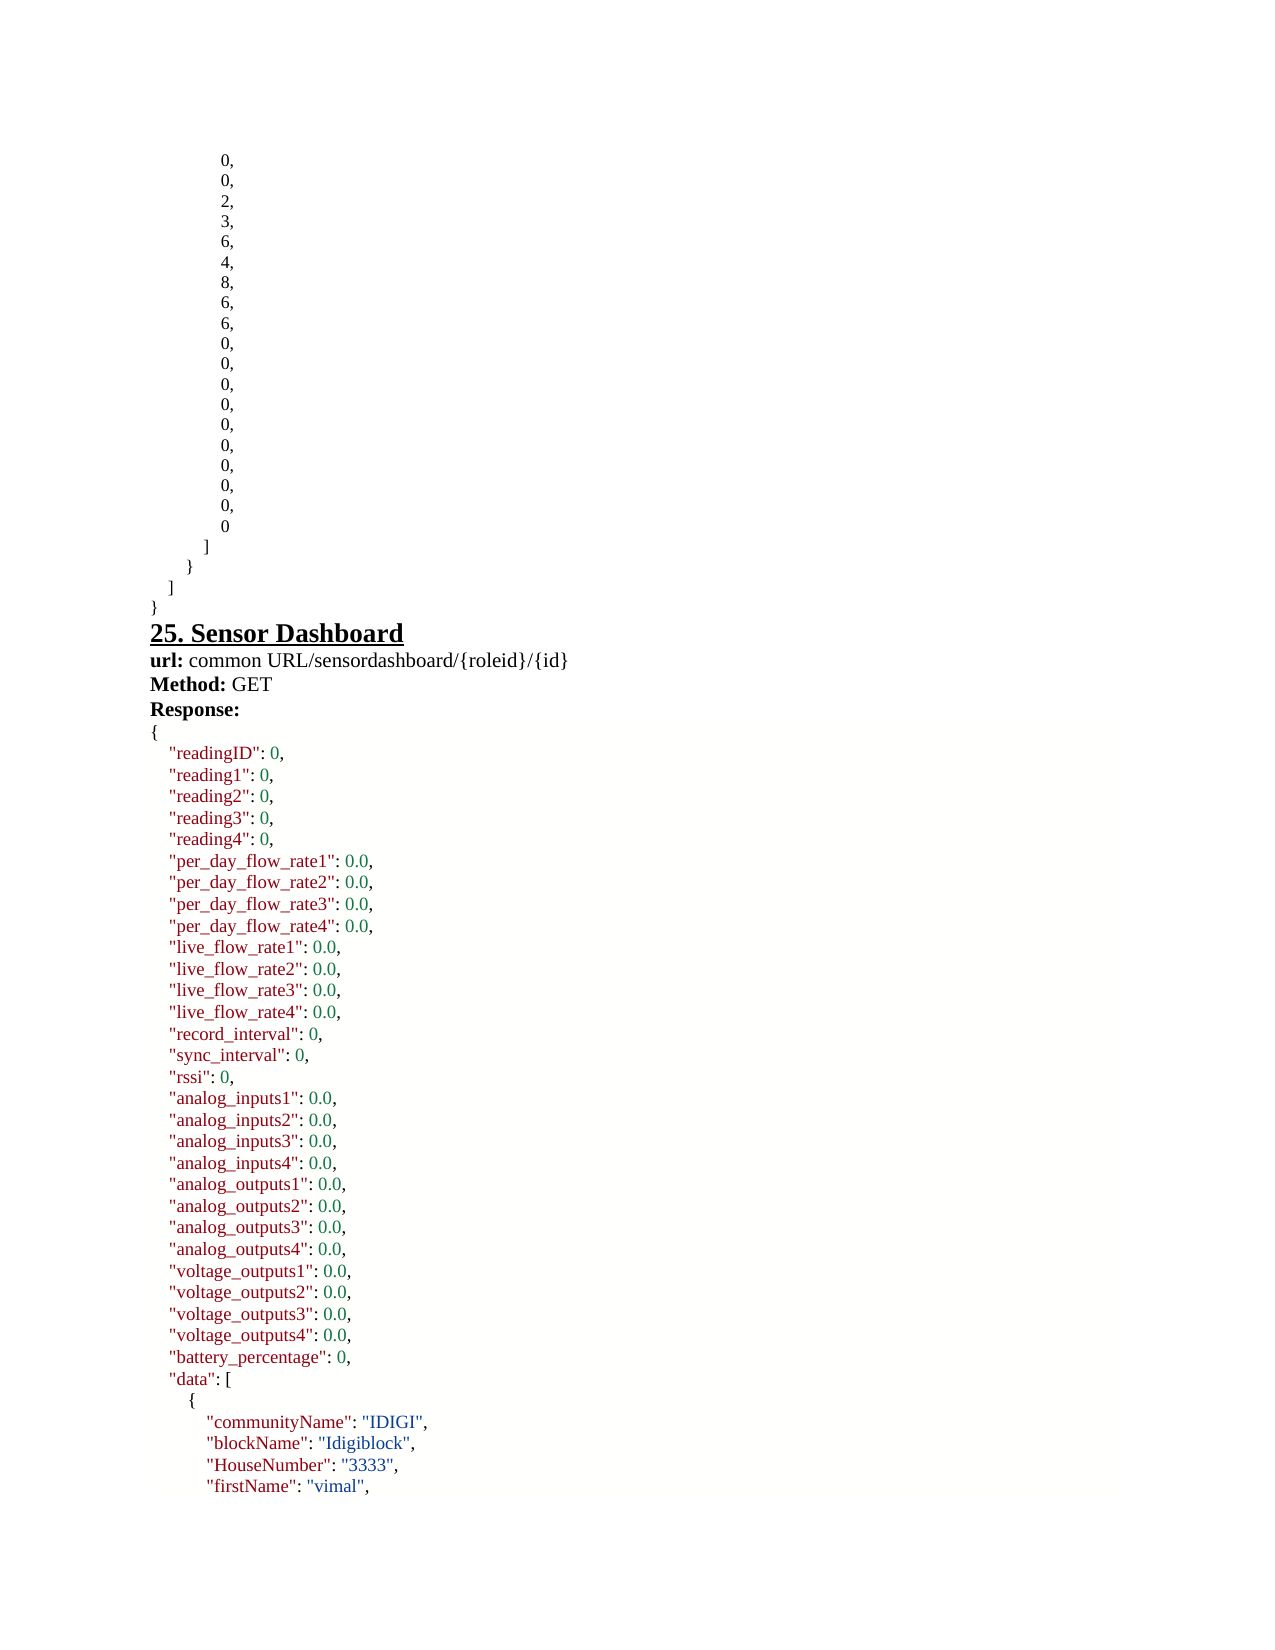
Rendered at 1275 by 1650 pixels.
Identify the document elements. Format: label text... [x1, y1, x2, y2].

text "analog_inputs4": 0.0, [150, 1152, 1125, 1173]
text "per_day_flow_rate3": 0.0, [150, 893, 1125, 914]
text "battery_percentage": 0, [150, 1346, 1125, 1367]
text 6, [150, 312, 1125, 333]
text "analog_inputs3": 0.0, [150, 1130, 1125, 1152]
text "reading3": 0, [150, 807, 1125, 828]
text Method: GET [150, 672, 1125, 696]
text 0, [150, 434, 1125, 455]
text "voltage_outputs1": 0.0, [150, 1259, 1125, 1281]
text "data": [ [150, 1367, 1125, 1389]
text 3, [150, 211, 1125, 231]
text "communityName": "IDIGI", [150, 1411, 1125, 1432]
text } [150, 556, 1125, 577]
text 0, [150, 495, 1125, 516]
text 25. Sensor Dashboard [150, 617, 1125, 648]
text "live_flow_rate2": 0.0, [150, 958, 1125, 979]
text 0, [150, 170, 1125, 191]
text "per_day_flow_rate2": 0.0, [150, 871, 1125, 893]
text "analog_outputs4": 0.0, [150, 1238, 1125, 1259]
text "analog_outputs3": 0.0, [150, 1216, 1125, 1238]
text "analog_outputs2": 0.0, [150, 1195, 1125, 1216]
text "sync_interval": 0, [150, 1044, 1125, 1066]
text "record_interval": 0, [150, 1022, 1125, 1044]
text 0, [150, 414, 1125, 434]
text { [150, 721, 1125, 742]
text "rssi": 0, [150, 1066, 1125, 1087]
text "firstName": "vimal", [150, 1475, 1125, 1497]
text "analog_outputs1": 0.0, [150, 1173, 1125, 1195]
text 6, [150, 231, 1125, 252]
text 0, [150, 455, 1125, 475]
text 4, [150, 252, 1125, 272]
text "per_day_flow_rate1": 0.0, [150, 850, 1125, 871]
text 8, [150, 272, 1125, 292]
text "blockName": "Idigiblock", [150, 1432, 1125, 1454]
text "live_flow_rate1": 0.0, [150, 936, 1125, 958]
text 0, [150, 353, 1125, 373]
text "per_day_flow_rate4": 0.0, [150, 914, 1125, 936]
text "reading1": 0, [150, 764, 1125, 785]
text 2, [150, 191, 1125, 211]
text 0, [150, 475, 1125, 495]
text 0, [150, 333, 1125, 353]
text "reading4": 0, [150, 828, 1125, 850]
text url: common URL/sensordashboard/{roleid}/{id} [150, 648, 1125, 672]
text Response: [150, 696, 1125, 721]
text "voltage_outputs2": 0.0, [150, 1281, 1125, 1303]
text 6, [150, 292, 1125, 312]
text 0 [150, 516, 1125, 536]
text 0, [150, 373, 1125, 394]
text "live_flow_rate3": 0.0, [150, 979, 1125, 1001]
text 0, [150, 394, 1125, 414]
text "analog_inputs2": 0.0, [150, 1109, 1125, 1130]
text ] [150, 577, 1125, 597]
text "analog_inputs1": 0.0, [150, 1087, 1125, 1109]
text "readingID": 0, [150, 742, 1125, 764]
text } [150, 597, 1125, 617]
text 0, [150, 150, 1125, 170]
text "reading2": 0, [150, 785, 1125, 807]
text ] [150, 536, 1125, 556]
text "voltage_outputs3": 0.0, [150, 1303, 1125, 1324]
text "live_flow_rate4": 0.0, [150, 1001, 1125, 1022]
text "voltage_outputs4": 0.0, [150, 1324, 1125, 1346]
text "HouseNumber": "3333", [150, 1454, 1125, 1475]
text { [150, 1389, 1125, 1411]
